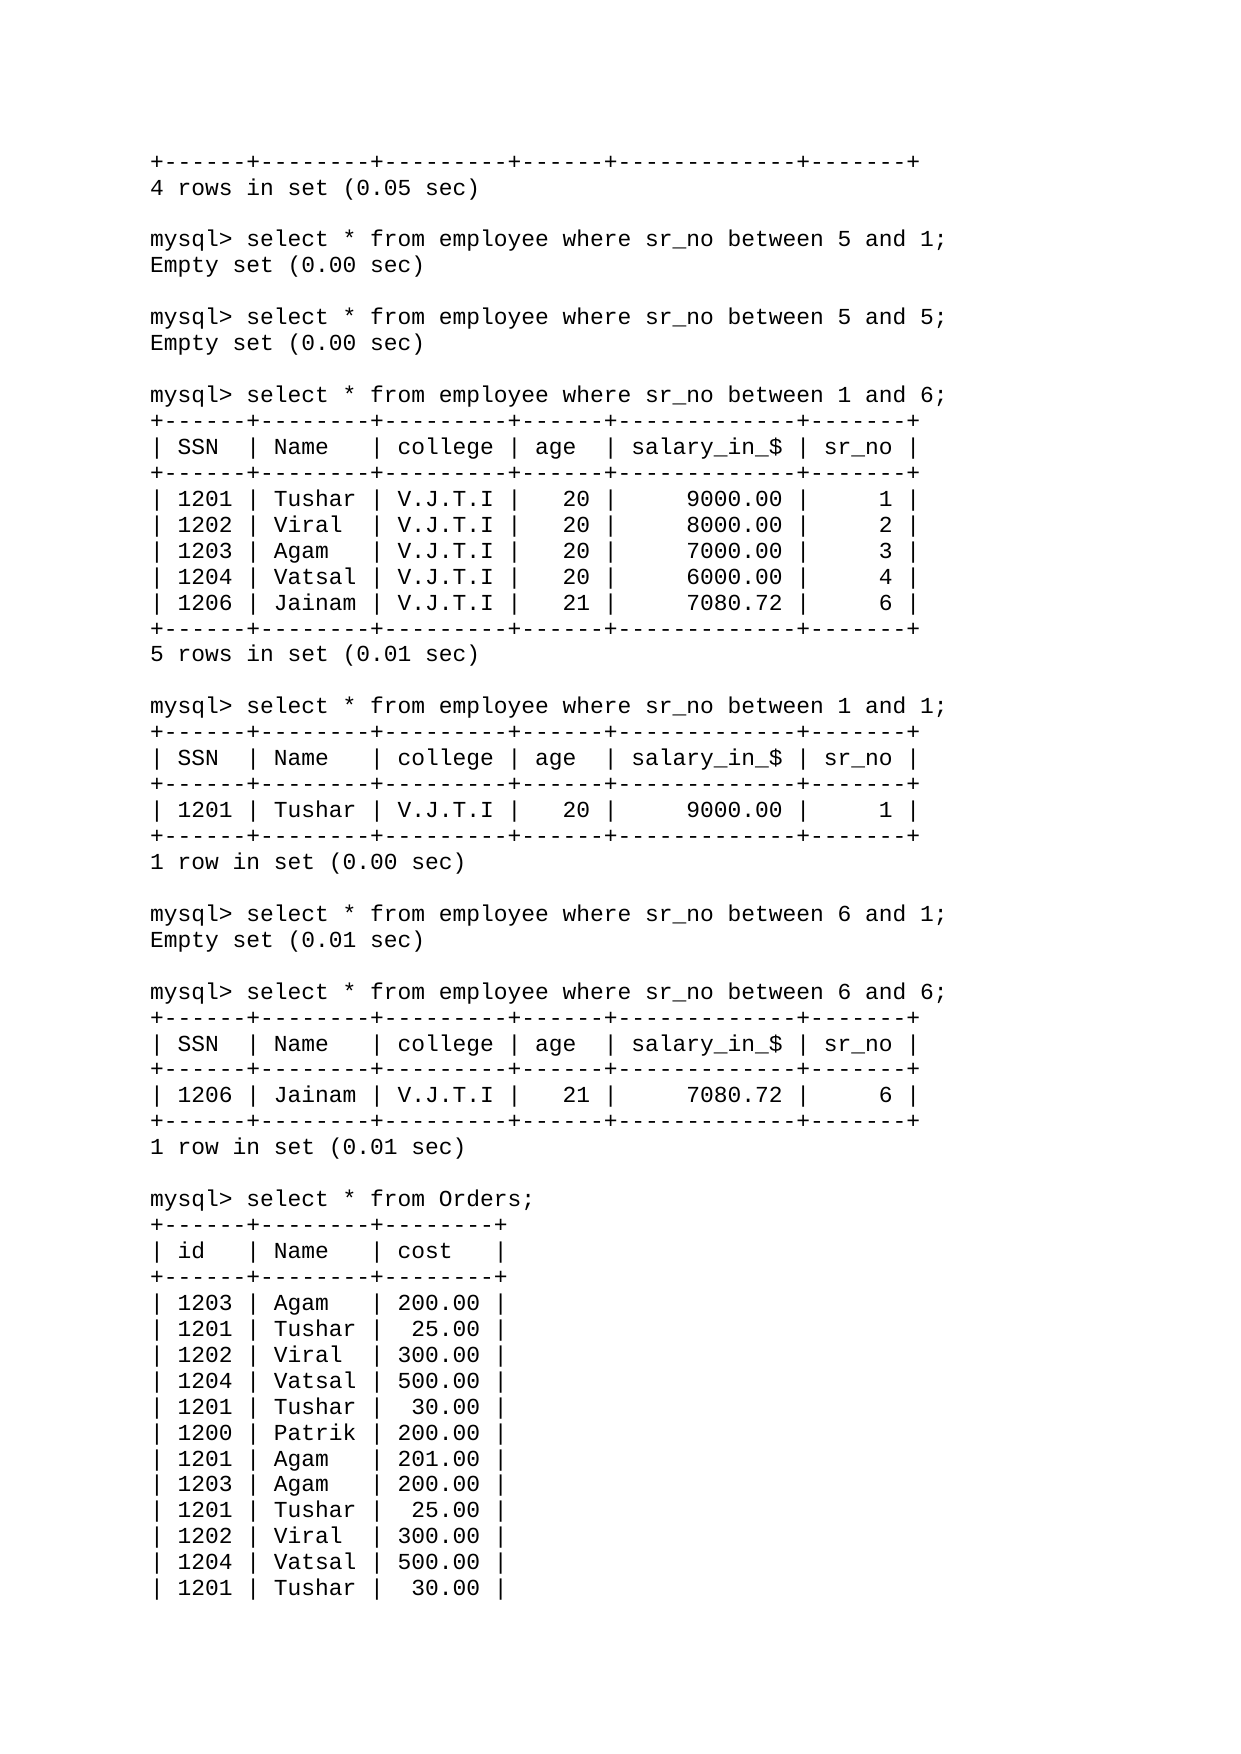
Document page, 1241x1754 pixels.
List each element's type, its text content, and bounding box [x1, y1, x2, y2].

text | 1206 | Jainam | V.J.T.I | 21 | 7080.72 | 6 | [150, 1084, 1090, 1110]
text | 1201 | Tushar | V.J.T.I | 20 | 9000.00 | 1 | [150, 487, 1090, 513]
text | 1204 | Vatsal | V.J.T.I | 20 | 6000.00 | 4 | [150, 565, 1090, 591]
text mysql> select * from employee where sr_no between 5 and 1; [150, 228, 1090, 254]
text | SSN | Name | college | age | salary_in_$ | sr_no | [150, 1032, 1090, 1058]
text +------+--------+---------+------+-------------+-------+ [150, 772, 1090, 798]
text +------+--------+--------+ [150, 1213, 1090, 1239]
text Empty set (0.01 sec) [150, 928, 1090, 954]
text +------+--------+---------+------+-------------+-------+ [150, 1110, 1090, 1136]
text 5 rows in set (0.01 sec) [150, 643, 1090, 669]
text +------+--------+---------+------+-------------+-------+ [150, 461, 1090, 487]
text | SSN | Name | college | age | salary_in_$ | sr_no | [150, 747, 1090, 772]
text | SSN | Name | college | age | salary_in_$ | sr_no | [150, 435, 1090, 461]
text | 1206 | Jainam | V.J.T.I | 21 | 7080.72 | 6 | [150, 591, 1090, 617]
text +------+--------+---------+------+-------------+-------+ [150, 824, 1090, 850]
text | 1201 | Tushar | 30.00 | [150, 1395, 1090, 1421]
text mysql> select * from employee where sr_no between 5 and 5; [150, 306, 1090, 332]
text | 1203 | Agam | V.J.T.I | 20 | 7000.00 | 3 | [150, 539, 1090, 565]
text mysql> select * from employee where sr_no between 6 and 6; [150, 980, 1090, 1006]
text | 1201 | Agam | 201.00 | [150, 1447, 1090, 1473]
text mysql> select * from employee where sr_no between 1 and 1; [150, 695, 1090, 721]
text +------+--------+---------+------+-------------+-------+ [150, 617, 1090, 643]
text +------+--------+---------+------+-------------+-------+ [150, 409, 1090, 435]
text Empty set (0.00 sec) [150, 332, 1090, 357]
text Empty set (0.00 sec) [150, 254, 1090, 280]
text | 1201 | Tushar | 25.00 | [150, 1499, 1090, 1525]
text +------+--------+---------+------+-------------+-------+ [150, 150, 1090, 176]
text mysql> select * from employee where sr_no between 1 and 6; [150, 383, 1090, 409]
text | 1202 | Viral | 300.00 | [150, 1525, 1090, 1551]
text | 1202 | Viral | 300.00 | [150, 1343, 1090, 1369]
text | 1203 | Agam | 200.00 | [150, 1291, 1090, 1317]
text +------+--------+---------+------+-------------+-------+ [150, 1006, 1090, 1032]
text +------+--------+--------+ [150, 1265, 1090, 1291]
text | 1204 | Vatsal | 500.00 | [150, 1551, 1090, 1577]
text 1 row in set (0.00 sec) [150, 850, 1090, 876]
text | id | Name | cost | [150, 1239, 1090, 1265]
text mysql> select * from Orders; [150, 1187, 1090, 1213]
text | 1204 | Vatsal | 500.00 | [150, 1369, 1090, 1395]
text | 1202 | Viral | V.J.T.I | 20 | 8000.00 | 2 | [150, 513, 1090, 539]
text | 1201 | Tushar | 30.00 | [150, 1577, 1090, 1602]
text mysql> select * from employee where sr_no between 6 and 1; [150, 902, 1090, 928]
text | 1203 | Agam | 200.00 | [150, 1473, 1090, 1499]
text | 1201 | Tushar | V.J.T.I | 20 | 9000.00 | 1 | [150, 798, 1090, 824]
text +------+--------+---------+------+-------------+-------+ [150, 721, 1090, 747]
text 1 row in set (0.01 sec) [150, 1136, 1090, 1162]
text | 1200 | Patrik | 200.00 | [150, 1421, 1090, 1447]
text +------+--------+---------+------+-------------+-------+ [150, 1058, 1090, 1084]
text | 1201 | Tushar | 25.00 | [150, 1317, 1090, 1343]
text 4 rows in set (0.05 sec) [150, 176, 1090, 202]
